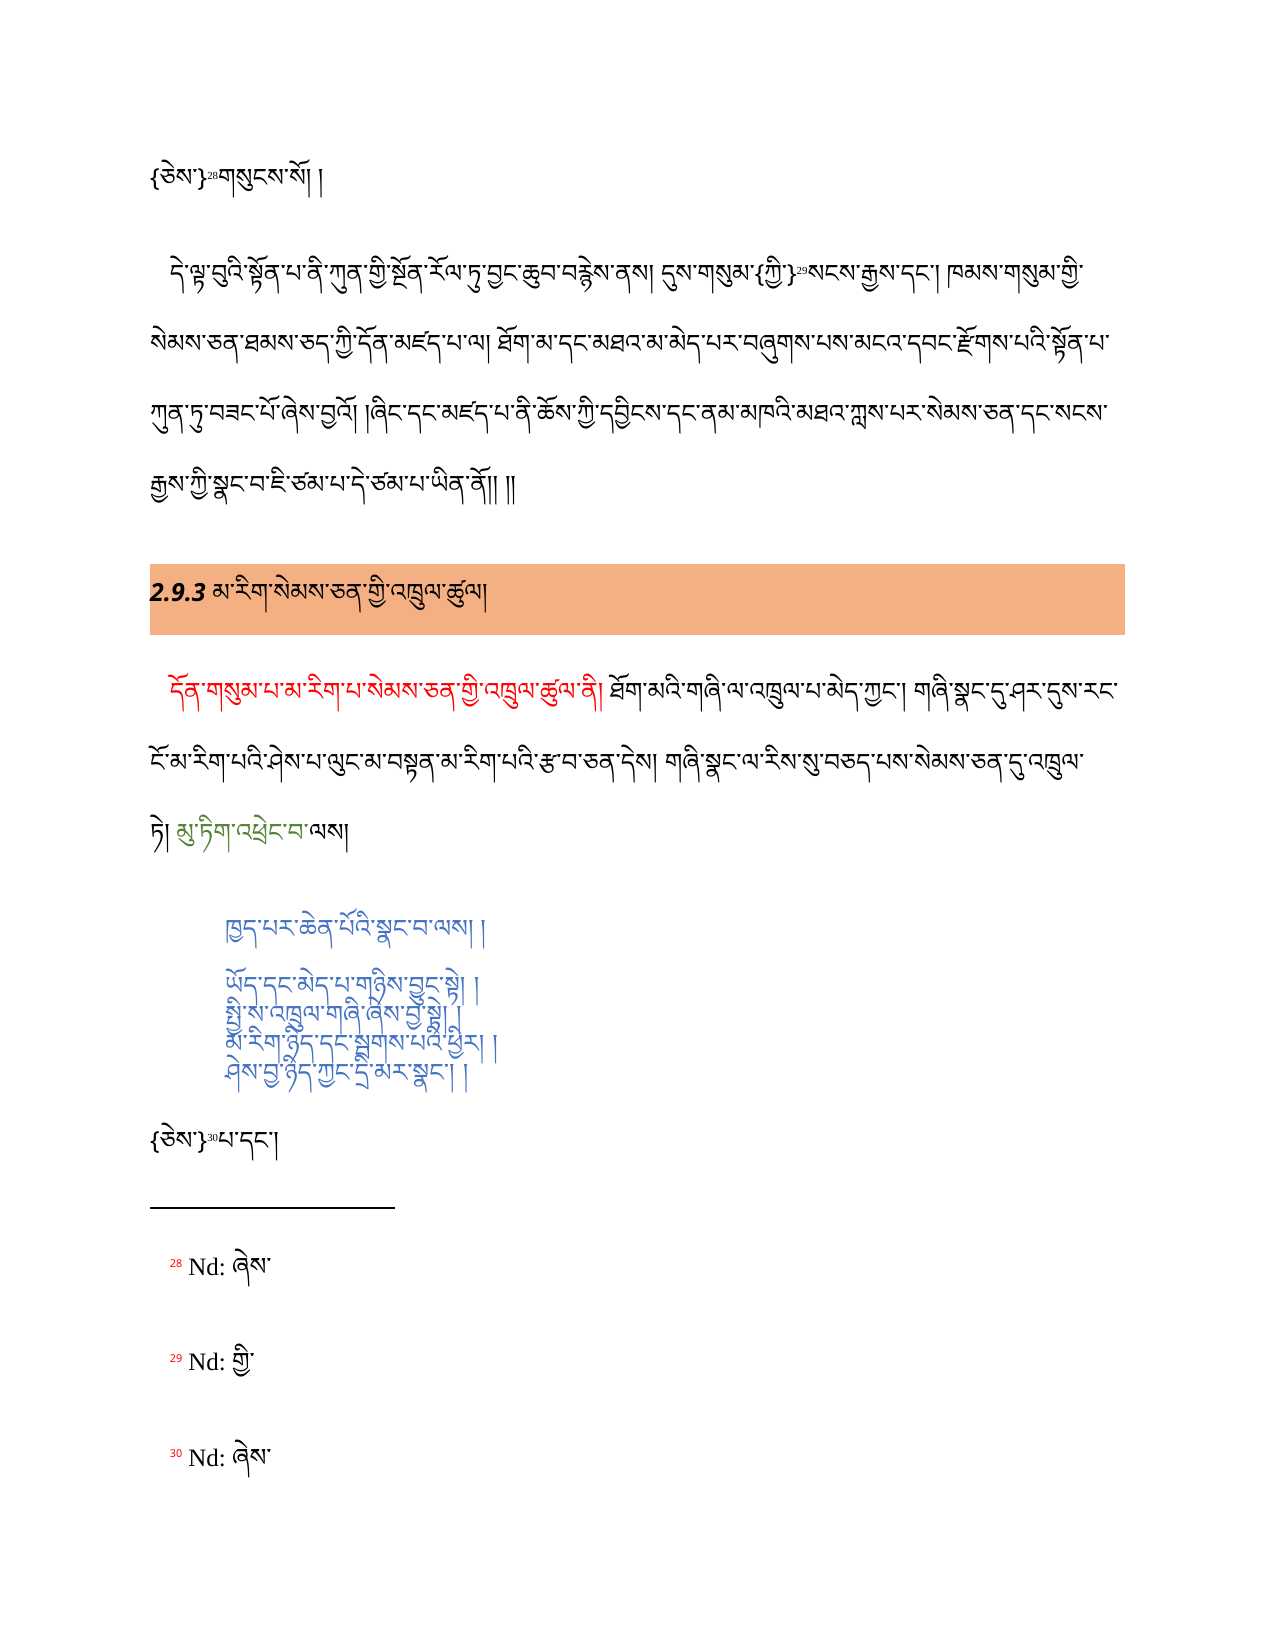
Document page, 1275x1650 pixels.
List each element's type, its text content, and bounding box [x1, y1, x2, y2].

text དོན་གསུམ་པ་མ་རིག་པ་སེམས་ཅན་གྱི་འཁྲུལ་ཚུལ་ནི། ཐོག་མའི་གཞི་ལ་འཁྲུལ་པ་མེད་ཀྱང༌། གཞི་སྣང་དུ་ཤར་དུས་རང་ངོ་མ་རིག་པའི་ཤེས་པ་ལུང་མ་བསྟན་མ་རིག་པའི་རྩ་བ་ཅན་དེས། གཞི་སྣང་ལ་རིས་སུ་བཅད་པས་[page Ad-433]སེམས་ཅན་དུ་འཁྲུལ་ཏེ། མུ་ཏིག་འཕྲེང་བ་ལས། [150, 664, 1125, 875]
text ཡོད་དང་མེད་པ་གཉིས་བྱུང་སྟེ། ། [225, 971, 1050, 1000]
text ཤེས་བྱ་ཉིད་ཀྱང་དྲི་མར་སྣང༌། ། [225, 1058, 1050, 1087]
text {ཅེས་}གསུངས་སོ། ། [150, 150, 1125, 220]
text ཁྱད་པར་ཆེན་པོའི་སྣང་བ་ལས། ། [225, 900, 1050, 971]
text དེ་ལྟ་བུའི་སྟོན་པ་ནི་ཀུན་[316-page Dg]གྱི་སྔོན་[page My-165a]རོལ་ཏུ་བྱང་ཆུབ་བརྙེས་ནས། དུས་གསུམ་{ཀྱི་}སངས་རྒྱས་དང༌། ཁམས་གསུམ་གྱི་སེམས་ཅན་ཐམས་ཅད་ཀྱི་དོན་མཛད་པ་ལ། ཐོག་མ་དང་མཐའ་མ་མེད་པར་བཞུགས་པས་མངའ་དབང་རྫོགས་པའི་སྟོན་པ་ཀུན་ཏུ་བཟང་པོ་ཞེས་བྱའོ། །ཞིང་དང་མཛད་པ་ནི་ཆོས་ཀྱི་དབྱིངས་དང་ནམ་མཁའི་མཐའ་ཀླས་པར་སེམས་ཅན་དང་སངས་རྒྱས་ཀྱི་སྣང་བ་ཇི་ཙམ་པ་དེ་ཙམ་པ་ཡིན་ནོ།། །། [150, 245, 1125, 527]
text མ་རིག་ཉིད་དང་སྦགས་པའི་ཕྱིར། ། [225, 1029, 1050, 1058]
text {ཅེས་}པ་དང༌། [150, 1112, 1125, 1183]
subtitle 2.9.3 མ་རིག་སེམས་ཅན་གྱི་འཁྲུལ་ཚུལ། [150, 564, 1125, 635]
text སྤྱི་ས་འཁྲུལ་གཞི་ཞེས་བྱ་སྟེ། ། [225, 1000, 1050, 1029]
